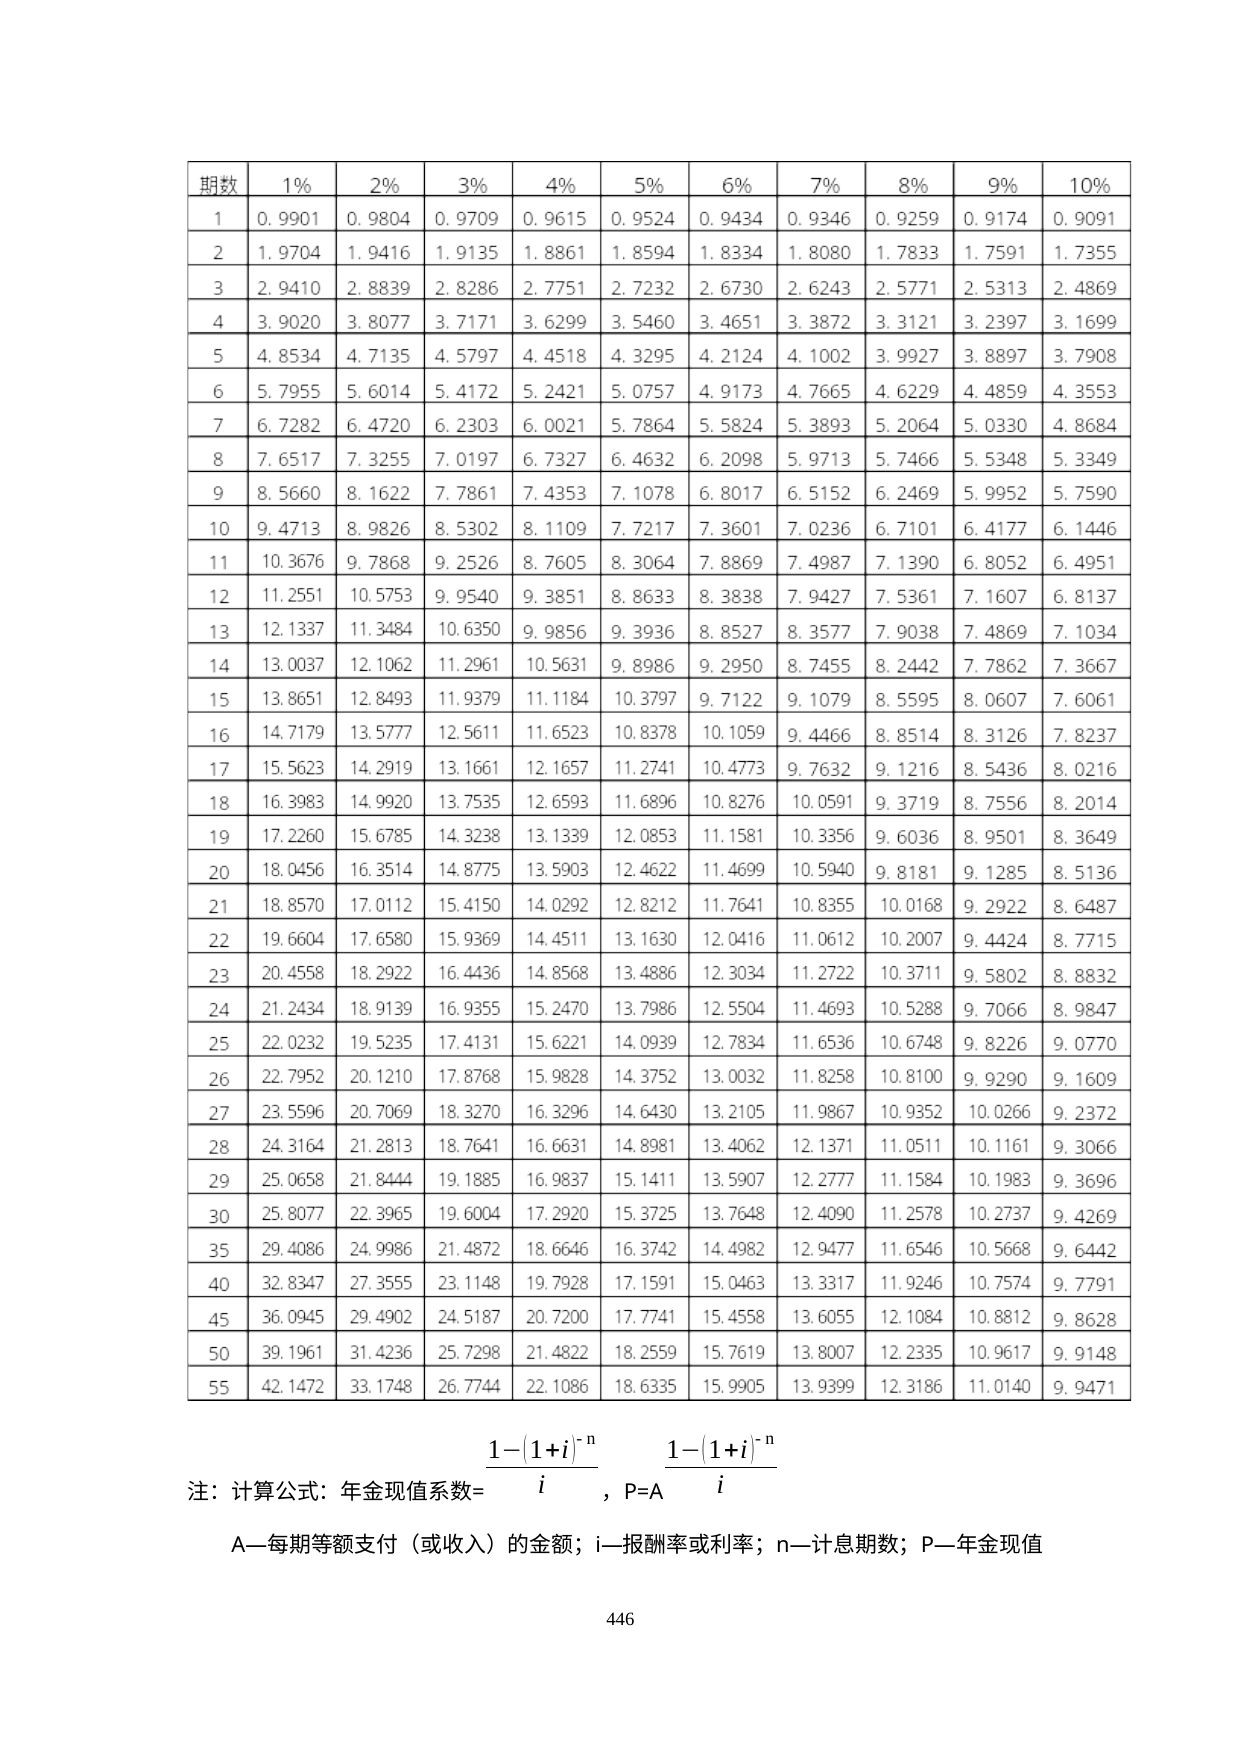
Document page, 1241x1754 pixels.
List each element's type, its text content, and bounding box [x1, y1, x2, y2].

text 注：计算公式：年金现值系数=，P=A [603, 164, 687, 194]
text 注：计算公式：年金现值系数=，P=A [692, 198, 776, 228]
text 注：计算公式：年金现值系数=，P=A [780, 302, 864, 331]
text 注：计算公式：年金现值系数=，P=A [514, 1196, 599, 1226]
text 注：计算公式：年金现值系数=，P=A [956, 439, 1040, 469]
text 注：计算公式：年金现值系数=，P=A [868, 232, 952, 262]
text 注：计算公式：年金现值系数=，P=A [250, 1264, 333, 1295]
text 注：计算公式：年金现值系数=，P=A [868, 1334, 952, 1363]
text 注：计算公式：年金现值系数=，P=A [692, 646, 776, 675]
text 注：计算公式：年金现值系数=，P=A [692, 852, 776, 882]
text 注：计算公式：年金现值系数=，P=A [692, 714, 776, 745]
text 注：计算公式：年金现值系数=，P=A [956, 336, 1040, 365]
text 注：计算公式：年金现值系数=，P=A [956, 680, 1040, 709]
text 注：计算公式：年金现值系数=，P=A [426, 990, 510, 1019]
text 注：计算公式：年金现值系数=，P=A [868, 646, 952, 675]
text 注：计算公式：年金现值系数=，P=A [514, 852, 599, 882]
text 注：计算公式：年金现值系数=，P=A [692, 1299, 776, 1329]
text 注：计算公式：年金现值系数=，P=A [692, 886, 776, 916]
text 注：计算公式：年金现值系数=，P=A [250, 680, 333, 709]
text 注：计算公式：年金现值系数=，P=A [956, 1093, 1040, 1122]
text 注：计算公式：年金现值系数=，P=A [514, 267, 599, 297]
text 注：计算公式：年金现值系数=，P=A [956, 1196, 1040, 1226]
text 注：计算公式：年金现值系数=，P=A [868, 473, 952, 504]
text 注：计算公式：年金现值系数=，P=A [603, 680, 687, 709]
text 注：计算公式：年金现值系数=，P=A [692, 1127, 776, 1156]
text 注：计算公式：年金现值系数=，P=A [338, 749, 422, 778]
text 注：计算公式：年金现值系数=，P=A [514, 714, 599, 745]
text 注：计算公式：年金现值系数=，P=A [780, 164, 864, 194]
text 注：计算公式：年金现值系数=，P=A [603, 267, 687, 297]
text 注：计算公式：年金现值系数=，P=A [250, 611, 333, 641]
text 注：计算公式：年金现值系数=，P=A [868, 576, 952, 606]
text 注：计算公式：年金现值系数=，P=A [603, 990, 687, 1019]
text 注：计算公式：年金现值系数=，P=A [338, 1196, 422, 1226]
text 注：计算公式：年金现值系数=，P=A [780, 405, 864, 435]
text 注：计算公式：年金现值系数=，P=A [780, 646, 864, 675]
text 注：计算公式：年金现值系数=，P=A [250, 1368, 333, 1397]
text 注：计算公式：年金现值系数=，P=A [868, 955, 952, 985]
text 注：计算公式：年金现值系数=，P=A [426, 714, 510, 745]
text 注：计算公式：年金现值系数=，P=A [250, 646, 333, 675]
text 注：计算公式：年金现值系数=，P=A [338, 611, 422, 641]
text 注：计算公式：年金现值系数=，P=A [956, 886, 1040, 916]
text 注：计算公式：年金现值系数=，P=A [780, 852, 864, 882]
text 注：计算公式：年金现值系数=，P=A [956, 990, 1040, 1019]
text 注：计算公式：年金现值系数=，P=A [692, 955, 776, 985]
text 注：计算公式：年金现值系数=，P=A [603, 405, 687, 435]
text 注：计算公式：年金现值系数=，P=A [514, 1024, 599, 1053]
text 注：计算公式：年金现值系数=，P=A [956, 1334, 1040, 1363]
text 注：计算公式：年金现值系数=，P=A [780, 680, 864, 709]
text 注：计算公式：年金现值系数=，P=A [426, 232, 510, 262]
text 注：计算公式：年金现值系数=，P=A [868, 817, 952, 848]
text 注：计算公式：年金现值系数=，P=A [956, 232, 1040, 262]
text 注：计算公式：年金现值系数=，P=A [692, 920, 776, 950]
text 注：计算公式：年金现值系数=，P=A [780, 990, 864, 1019]
text 注：计算公式：年金现值系数=，P=A [692, 1058, 776, 1088]
text 注：计算公式：年金现值系数=，P=A [868, 1196, 952, 1226]
text 注：计算公式：年金现值系数=，P=A [956, 955, 1040, 985]
text 注：计算公式：年金现值系数=，P=A [514, 886, 599, 916]
text 注：计算公式：年金现值系数=，P=A [250, 714, 333, 745]
text 注：计算公式：年金现值系数=，P=A [338, 1058, 422, 1088]
text 注：计算公式：年金现值系数=，P=A [426, 783, 510, 813]
text 注：计算公式：年金现值系数=，P=A [514, 302, 599, 331]
text 注：计算公式：年金现值系数=，P=A [603, 1127, 687, 1156]
text 注：计算公式：年金现值系数=，P=A [514, 680, 599, 709]
text 注：计算公式：年金现值系数=，P=A [250, 1058, 333, 1088]
text 注：计算公式：年金现值系数=，P=A [426, 267, 510, 297]
text 注：计算公式：年金现值系数=，P=A [956, 1161, 1040, 1192]
text 注：计算公式：年金现值系数=，P=A [514, 1368, 599, 1397]
text 注：计算公式：年金现值系数=，P=A [338, 1299, 422, 1329]
text 注：计算公式：年金现值系数=，P=A [338, 646, 422, 675]
text 注：计算公式：年金现值系数=，P=A [603, 646, 687, 675]
text 注：计算公式：年金现值系数=，P=A [692, 232, 776, 262]
text 注：计算公式：年金现值系数=，P=A [780, 198, 864, 228]
text 注：计算公式：年金现值系数=，P=A [514, 164, 599, 194]
text 注：计算公式：年金现值系数=，P=A [868, 886, 952, 916]
text 注：计算公式：年金现值系数=，P=A [956, 852, 1040, 882]
text 注：计算公式：年金现值系数=，P=A [338, 783, 422, 813]
text 注：计算公式：年金现值系数=，P=A [868, 1093, 952, 1122]
text 注：计算公式：年金现值系数=，P=A [514, 576, 599, 606]
text 注：计算公式：年金现值系数=，P=A [692, 302, 776, 331]
text 注：计算公式：年金现值系数=，P=A [187, 1401, 1053, 1527]
text 注：计算公式：年金现值系数=，P=A [250, 1024, 333, 1053]
text 注：计算公式：年金现值系数=，P=A [692, 576, 776, 606]
text 注：计算公式：年金现值系数=，P=A [603, 817, 687, 848]
text 注：计算公式：年金现值系数=，P=A [603, 302, 687, 331]
text 注：计算公式：年金现值系数=，P=A [338, 336, 422, 365]
text 注：计算公式：年金现值系数=，P=A [692, 508, 776, 538]
text 注：计算公式：年金现值系数=，P=A [603, 1334, 687, 1363]
text 注：计算公式：年金现值系数=，P=A [603, 852, 687, 882]
text 注：计算公式：年金现值系数=，P=A [780, 336, 864, 365]
text 注：计算公式：年金现值系数=，P=A [426, 302, 510, 331]
text 注：计算公式：年金现值系数=，P=A [868, 370, 952, 401]
text 注：计算公式：年金现值系数=，P=A [956, 714, 1040, 745]
text 注：计算公式：年金现值系数=，P=A [514, 542, 599, 572]
text 注：计算公式：年金现值系数=，P=A [603, 198, 687, 228]
text 注：计算公式：年金现值系数=，P=A [426, 542, 510, 572]
text 注：计算公式：年金现值系数=，P=A [514, 439, 599, 469]
text 注：计算公式：年金现值系数=，P=A [338, 886, 422, 916]
text A—每期等额支付（或收入）的金额；i—报酬率或利率；n—计息期数；P—年金现值 [187, 1527, 1053, 1559]
text 注：计算公式：年金现值系数=，P=A [426, 920, 510, 950]
text 注：计算公式：年金现值系数=，P=A [692, 611, 776, 641]
text 注：计算公式：年金现值系数=，P=A [514, 1161, 599, 1192]
text 注：计算公式：年金现值系数=，P=A [250, 1299, 333, 1329]
text 注：计算公式：年金现值系数=，P=A [603, 611, 687, 641]
text 注：计算公式：年金现值系数=，P=A [514, 920, 599, 950]
text 注：计算公式：年金现值系数=，P=A [514, 783, 599, 813]
text 注：计算公式：年金现值系数=，P=A [692, 336, 776, 365]
text 注：计算公式：年金现值系数=，P=A [956, 576, 1040, 606]
text 注：计算公式：年金现值系数=，P=A [868, 1368, 952, 1397]
text 注：计算公式：年金现值系数=，P=A [514, 198, 599, 228]
text 注：计算公式：年金现值系数=，P=A [426, 1299, 510, 1329]
text 注：计算公式：年金现值系数=，P=A [868, 1024, 952, 1053]
text 注：计算公式：年金现值系数=，P=A [868, 302, 952, 331]
text 注：计算公式：年金现值系数=，P=A [250, 542, 333, 572]
text 注：计算公式：年金现值系数=，P=A [868, 267, 952, 297]
text 注：计算公式：年金现值系数=，P=A [868, 1058, 952, 1088]
text 注：计算公式：年金现值系数=，P=A [692, 680, 776, 709]
text 注：计算公式：年金现值系数=，P=A [338, 232, 422, 262]
text 注：计算公式：年金现值系数=，P=A [426, 1264, 510, 1295]
text 注：计算公式：年金现值系数=，P=A [338, 955, 422, 985]
text 注：计算公式：年金现值系数=，P=A [692, 817, 776, 848]
text 注：计算公式：年金现值系数=，P=A [603, 473, 687, 504]
text 注：计算公式：年金现值系数=，P=A [250, 232, 333, 262]
text 注：计算公式：年金现值系数=，P=A [603, 1024, 687, 1053]
text 注：计算公式：年金现值系数=，P=A [603, 336, 687, 365]
text 注：计算公式：年金现值系数=，P=A [603, 576, 687, 606]
text 注：计算公式：年金现值系数=，P=A [338, 439, 422, 469]
text 注：计算公式：年金现值系数=，P=A [868, 852, 952, 882]
text 注：计算公式：年金现值系数=，P=A [514, 232, 599, 262]
text 注：计算公式：年金现值系数=，P=A [603, 1230, 687, 1260]
text 注：计算公式：年金现值系数=，P=A [250, 817, 333, 848]
text 注：计算公式：年金现值系数=，P=A [956, 164, 1040, 194]
text 注：计算公式：年金现值系数=，P=A [250, 749, 333, 778]
text 注：计算公式：年金现值系数=，P=A [956, 267, 1040, 297]
text 注：计算公式：年金现值系数=，P=A [868, 1299, 952, 1329]
text 注：计算公式：年金现值系数=，P=A [426, 405, 510, 435]
text 注：计算公式：年金现值系数=，P=A [250, 439, 333, 469]
text 注：计算公式：年金现值系数=，P=A [692, 473, 776, 504]
text 注：计算公式：年金现值系数=，P=A [956, 302, 1040, 331]
text 注：计算公式：年金现值系数=，P=A [426, 164, 510, 194]
text 注：计算公式：年金现值系数=，P=A [868, 439, 952, 469]
text 注：计算公式：年金现值系数=，P=A [780, 886, 864, 916]
text 注：计算公式：年金现值系数=，P=A [338, 680, 422, 709]
text 注：计算公式：年金现值系数=，P=A [868, 714, 952, 745]
text 注：计算公式：年金现值系数=，P=A [426, 370, 510, 401]
text 注：计算公式：年金现值系数=，P=A [692, 1368, 776, 1397]
text 注：计算公式：年金现值系数=，P=A [868, 542, 952, 572]
text 注：计算公式：年金现值系数=，P=A [603, 1058, 687, 1088]
text 注：计算公式：年金现值系数=，P=A [250, 473, 333, 504]
text 注：计算公式：年金现值系数=，P=A [603, 886, 687, 916]
text 注：计算公式：年金现值系数=，P=A [780, 611, 864, 641]
text 注：计算公式：年金现值系数=，P=A [780, 542, 864, 572]
text 注：计算公式：年金现值系数=，P=A [250, 1161, 333, 1192]
text 注：计算公式：年金现值系数=，P=A [956, 920, 1040, 950]
text 注：计算公式：年金现值系数=，P=A [603, 508, 687, 538]
text 注：计算公式：年金现值系数=，P=A [780, 439, 864, 469]
text 注：计算公式：年金现值系数=，P=A [692, 1334, 776, 1363]
text 注：计算公式：年金现值系数=，P=A [338, 920, 422, 950]
text 注：计算公式：年金现值系数=，P=A [780, 473, 864, 504]
text 注：计算公式：年金现值系数=，P=A [956, 508, 1040, 538]
text 注：计算公式：年金现值系数=，P=A [426, 955, 510, 985]
text 注：计算公式：年金现值系数=，P=A [956, 749, 1040, 778]
text 注：计算公式：年金现值系数=，P=A [338, 1264, 422, 1295]
text 注：计算公式：年金现值系数=，P=A [692, 542, 776, 572]
text 注：计算公式：年金现值系数=，P=A [868, 198, 952, 228]
text 注：计算公式：年金现值系数=，P=A [603, 1368, 687, 1397]
text 注：计算公式：年金现值系数=，P=A [250, 920, 333, 950]
text 注：计算公式：年金现值系数=，P=A [514, 955, 599, 985]
text 注：计算公式：年金现值系数=，P=A [514, 1334, 599, 1363]
text 注：计算公式：年金现值系数=，P=A [868, 1161, 952, 1192]
text 注：计算公式：年金现值系数=，P=A [780, 1334, 864, 1363]
text 注：计算公式：年金现值系数=，P=A [780, 920, 864, 950]
text 注：计算公式：年金现值系数=，P=A [250, 783, 333, 813]
text 注：计算公式：年金现值系数=，P=A [250, 302, 333, 331]
text 注：计算公式：年金现值系数=，P=A [868, 783, 952, 813]
text 注：计算公式：年金现值系数=，P=A [603, 920, 687, 950]
text 注：计算公式：年金现值系数=，P=A [692, 164, 776, 194]
text 注：计算公式：年金现值系数=，P=A [426, 749, 510, 778]
text 注：计算公式：年金现值系数=，P=A [250, 336, 333, 365]
text 注：计算公式：年金现值系数=，P=A [603, 1264, 687, 1295]
text 注：计算公式：年金现值系数=，P=A [426, 1334, 510, 1363]
text 注：计算公式：年金现值系数=，P=A [692, 783, 776, 813]
text 注：计算公式：年金现值系数=，P=A [514, 405, 599, 435]
text 注：计算公式：年金现值系数=，P=A [603, 714, 687, 745]
text 注：计算公式：年金现值系数=，P=A [514, 336, 599, 365]
text 注：计算公式：年金现值系数=，P=A [780, 1161, 864, 1192]
text 注：计算公式：年金现值系数=，P=A [780, 1093, 864, 1122]
text 注：计算公式：年金现值系数=，P=A [603, 1093, 687, 1122]
text 注：计算公式：年金现值系数=，P=A [514, 508, 599, 538]
text 注：计算公式：年金现值系数=，P=A [426, 508, 510, 538]
text 注：计算公式：年金现值系数=，P=A [338, 817, 422, 848]
text 注：计算公式：年金现值系数=，P=A [603, 1196, 687, 1226]
text 注：计算公式：年金现值系数=，P=A [868, 405, 952, 435]
text 注：计算公式：年金现值系数=，P=A [603, 439, 687, 469]
text 注：计算公式：年金现值系数=，P=A [780, 749, 864, 778]
text 注：计算公式：年金现值系数=，P=A [692, 1230, 776, 1260]
text 注：计算公式：年金现值系数=，P=A [868, 1264, 952, 1295]
text 注：计算公式：年金现值系数=，P=A [780, 1024, 864, 1053]
text 注：计算公式：年金现值系数=，P=A [780, 1058, 864, 1088]
text 注：计算公式：年金现值系数=，P=A [338, 1127, 422, 1156]
text 注：计算公式：年金现值系数=，P=A [780, 1230, 864, 1260]
text 注：计算公式：年金现值系数=，P=A [603, 370, 687, 401]
text 注：计算公式：年金现值系数=，P=A [426, 576, 510, 606]
text 注：计算公式：年金现值系数=，P=A [338, 852, 422, 882]
text 注：计算公式：年金现值系数=，P=A [692, 405, 776, 435]
text 注：计算公式：年金现值系数=，P=A [250, 1230, 333, 1260]
text 注：计算公式：年金现值系数=，P=A [250, 1127, 333, 1156]
text 注：计算公式：年金现值系数=，P=A [780, 1196, 864, 1226]
text 注：计算公式：年金现值系数=，P=A [338, 267, 422, 297]
text 注：计算公式：年金现值系数=，P=A [692, 1024, 776, 1053]
text 注：计算公式：年金现值系数=，P=A [956, 646, 1040, 675]
text 注：计算公式：年金现值系数=，P=A [868, 1230, 952, 1260]
text 注：计算公式：年金现值系数=，P=A [603, 1299, 687, 1329]
text 注：计算公式：年金现值系数=，P=A [250, 852, 333, 882]
text 注：计算公式：年金现值系数=，P=A [514, 1230, 599, 1260]
text 注：计算公式：年金现值系数=，P=A [692, 267, 776, 297]
text 注：计算公式：年金现值系数=，P=A [426, 198, 510, 228]
text 注：计算公式：年金现值系数=，P=A [426, 1230, 510, 1260]
text 注：计算公式：年金现值系数=，P=A [692, 370, 776, 401]
text 注：计算公式：年金现值系数=，P=A [338, 405, 422, 435]
text 注：计算公式：年金现值系数=，P=A [250, 370, 333, 401]
text 注：计算公式：年金现值系数=，P=A [338, 1230, 422, 1260]
text 注：计算公式：年金现值系数=，P=A [426, 1058, 510, 1088]
text 注：计算公式：年金现值系数=，P=A [250, 886, 333, 916]
text 注：计算公式：年金现值系数=，P=A [692, 749, 776, 778]
text 注：计算公式：年金现值系数=，P=A [338, 1161, 422, 1192]
text 注：计算公式：年金现值系数=，P=A [956, 473, 1040, 504]
text 注：计算公式：年金现值系数=，P=A [338, 714, 422, 745]
text 注：计算公式：年金现值系数=，P=A [338, 473, 422, 504]
text 注：计算公式：年金现值系数=，P=A [514, 473, 599, 504]
text 注：计算公式：年金现值系数=，P=A [250, 576, 333, 606]
text 注：计算公式：年金现值系数=，P=A [250, 990, 333, 1019]
text 注：计算公式：年金现值系数=，P=A [426, 1093, 510, 1122]
text 注：计算公式：年金现值系数=，P=A [780, 576, 864, 606]
text 注：计算公式：年金现值系数=，P=A [692, 439, 776, 469]
text 注：计算公式：年金现值系数=，P=A [868, 749, 952, 778]
text 注：计算公式：年金现值系数=，P=A [956, 611, 1040, 641]
text 注：计算公式：年金现值系数=，P=A [780, 714, 864, 745]
text 注：计算公式：年金现值系数=，P=A [780, 1368, 864, 1397]
text 注：计算公式：年金现值系数=，P=A [868, 336, 952, 365]
text 注：计算公式：年金现值系数=，P=A [603, 749, 687, 778]
text 注：计算公式：年金现值系数=，P=A [426, 646, 510, 675]
text 注：计算公式：年金现值系数=，P=A [514, 646, 599, 675]
text 注：计算公式：年金现值系数=，P=A [426, 336, 510, 365]
text 注：计算公式：年金现值系数=，P=A [426, 439, 510, 469]
text 注：计算公式：年金现值系数=，P=A [338, 542, 422, 572]
text 注：计算公式：年金现值系数=，P=A [780, 1127, 864, 1156]
text 注：计算公式：年金现值系数=，P=A [780, 267, 864, 297]
text 注：计算公式：年金现值系数=，P=A [956, 1024, 1040, 1053]
text 注：计算公式：年金现值系数=，P=A [956, 1299, 1040, 1329]
text 注：计算公式：年金现值系数=，P=A [780, 955, 864, 985]
text 注：计算公式：年金现值系数=，P=A [250, 508, 333, 538]
text 注：计算公式：年金现值系数=，P=A [338, 198, 422, 228]
text 注：计算公式：年金现值系数=，P=A [603, 783, 687, 813]
text 注：计算公式：年金现值系数=，P=A [250, 198, 333, 228]
text 注：计算公式：年金现值系数=，P=A [956, 542, 1040, 572]
text 注：计算公式：年金现值系数=，P=A [514, 749, 599, 778]
text 注：计算公式：年金现值系数=，P=A [426, 473, 510, 504]
text 注：计算公式：年金现值系数=，P=A [250, 1093, 333, 1122]
text 注：计算公式：年金现值系数=，P=A [250, 1334, 333, 1363]
text 注：计算公式：年金现值系数=，P=A [692, 1093, 776, 1122]
text 注：计算公式：年金现值系数=，P=A [338, 1024, 422, 1053]
text 注：计算公式：年金现值系数=，P=A [956, 817, 1040, 848]
text 注：计算公式：年金现值系数=，P=A [426, 1196, 510, 1226]
text 注：计算公式：年金现值系数=，P=A [338, 1334, 422, 1363]
text 注：计算公式：年金现值系数=，P=A [514, 1058, 599, 1088]
text 注：计算公式：年金现值系数=，P=A [250, 164, 333, 194]
text 注：计算公式：年金现值系数=，P=A [868, 164, 952, 194]
text 注：计算公式：年金现值系数=，P=A [603, 542, 687, 572]
text 注：计算公式：年金现值系数=，P=A [426, 817, 510, 848]
text 注：计算公式：年金现值系数=，P=A [692, 1161, 776, 1192]
text 注：计算公式：年金现值系数=，P=A [692, 1196, 776, 1226]
text 注：计算公式：年金现值系数=，P=A [603, 232, 687, 262]
text 注：计算公式：年金现值系数=，P=A [338, 576, 422, 606]
text 注：计算公式：年金现值系数=，P=A [603, 955, 687, 985]
text 注：计算公式：年金现值系数=，P=A [514, 370, 599, 401]
text 注：计算公式：年金现值系数=，P=A [868, 611, 952, 641]
text 注：计算公式：年金现值系数=，P=A [338, 302, 422, 331]
text 注：计算公式：年金现值系数=，P=A [956, 1368, 1040, 1397]
text 注：计算公式：年金现值系数=，P=A [514, 817, 599, 848]
text 注：计算公式：年金现值系数=，P=A [868, 1127, 952, 1156]
text 注：计算公式：年金现值系数=，P=A [250, 405, 333, 435]
text 注：计算公式：年金现值系数=，P=A [956, 405, 1040, 435]
text 注：计算公式：年金现值系数=，P=A [868, 920, 952, 950]
text 注：计算公式：年金现值系数=，P=A [514, 1299, 599, 1329]
text 注：计算公式：年金现值系数=，P=A [603, 1161, 687, 1192]
text 注：计算公式：年金现值系数=，P=A [514, 1264, 599, 1295]
text 注：计算公式：年金现值系数=，P=A [250, 1196, 333, 1226]
text 注：计算公式：年金现值系数=，P=A [426, 1161, 510, 1192]
text 注：计算公式：年金现值系数=，P=A [426, 1127, 510, 1156]
text 注：计算公式：年金现值系数=，P=A [250, 955, 333, 985]
text 注：计算公式：年金现值系数=，P=A [692, 1264, 776, 1295]
text 注：计算公式：年金现值系数=，P=A [338, 1368, 422, 1397]
text 注：计算公式：年金现值系数=，P=A [514, 1127, 599, 1156]
text 注：计算公式：年金现值系数=，P=A [780, 232, 864, 262]
text 注：计算公式：年金现值系数=，P=A [338, 1093, 422, 1122]
text 注：计算公式：年金现值系数=，P=A [338, 508, 422, 538]
text 注：计算公式：年金现值系数=，P=A [868, 680, 952, 709]
text 注：计算公式：年金现值系数=，P=A [426, 852, 510, 882]
text 注：计算公式：年金现值系数=，P=A [426, 1024, 510, 1053]
text 注：计算公式：年金现值系数=，P=A [426, 611, 510, 641]
text 注：计算公式：年金现值系数=，P=A [868, 990, 952, 1019]
text 注：计算公式：年金现值系数=，P=A [426, 886, 510, 916]
text 注：计算公式：年金现值系数=，P=A [338, 370, 422, 401]
text 注：计算公式：年金现值系数=，P=A [426, 1368, 510, 1397]
text 注：计算公式：年金现值系数=，P=A [338, 164, 422, 194]
text 注：计算公式：年金现值系数=，P=A [956, 783, 1040, 813]
text 注：计算公式：年金现值系数=，P=A [338, 990, 422, 1019]
text 注：计算公式：年金现值系数=，P=A [956, 370, 1040, 401]
text 注：计算公式：年金现值系数=，P=A [780, 817, 864, 848]
text 注：计算公式：年金现值系数=，P=A [956, 1058, 1040, 1088]
text 注：计算公式：年金现值系数=，P=A [780, 1299, 864, 1329]
text 注：计算公式：年金现值系数=，P=A [250, 267, 333, 297]
text 注：计算公式：年金现值系数=，P=A [780, 370, 864, 401]
text 注：计算公式：年金现值系数=，P=A [514, 990, 599, 1019]
text 注：计算公式：年金现值系数=，P=A [956, 198, 1040, 228]
text 注：计算公式：年金现值系数=，P=A [780, 508, 864, 538]
text 注：计算公式：年金现值系数=，P=A [514, 611, 599, 641]
text 注：计算公式：年金现值系数=，P=A [514, 1093, 599, 1122]
text 注：计算公式：年金现值系数=，P=A [956, 1264, 1040, 1295]
text 注：计算公式：年金现值系数=，P=A [426, 680, 510, 709]
text 注：计算公式：年金现值系数=，P=A [780, 783, 864, 813]
text 注：计算公式：年金现值系数=，P=A [956, 1127, 1040, 1156]
text 注：计算公式：年金现值系数=，P=A [956, 1230, 1040, 1260]
text 注：计算公式：年金现值系数=，P=A [692, 990, 776, 1019]
text 注：计算公式：年金现值系数=，P=A [780, 1264, 864, 1295]
text 注：计算公式：年金现值系数=，P=A [868, 508, 952, 538]
